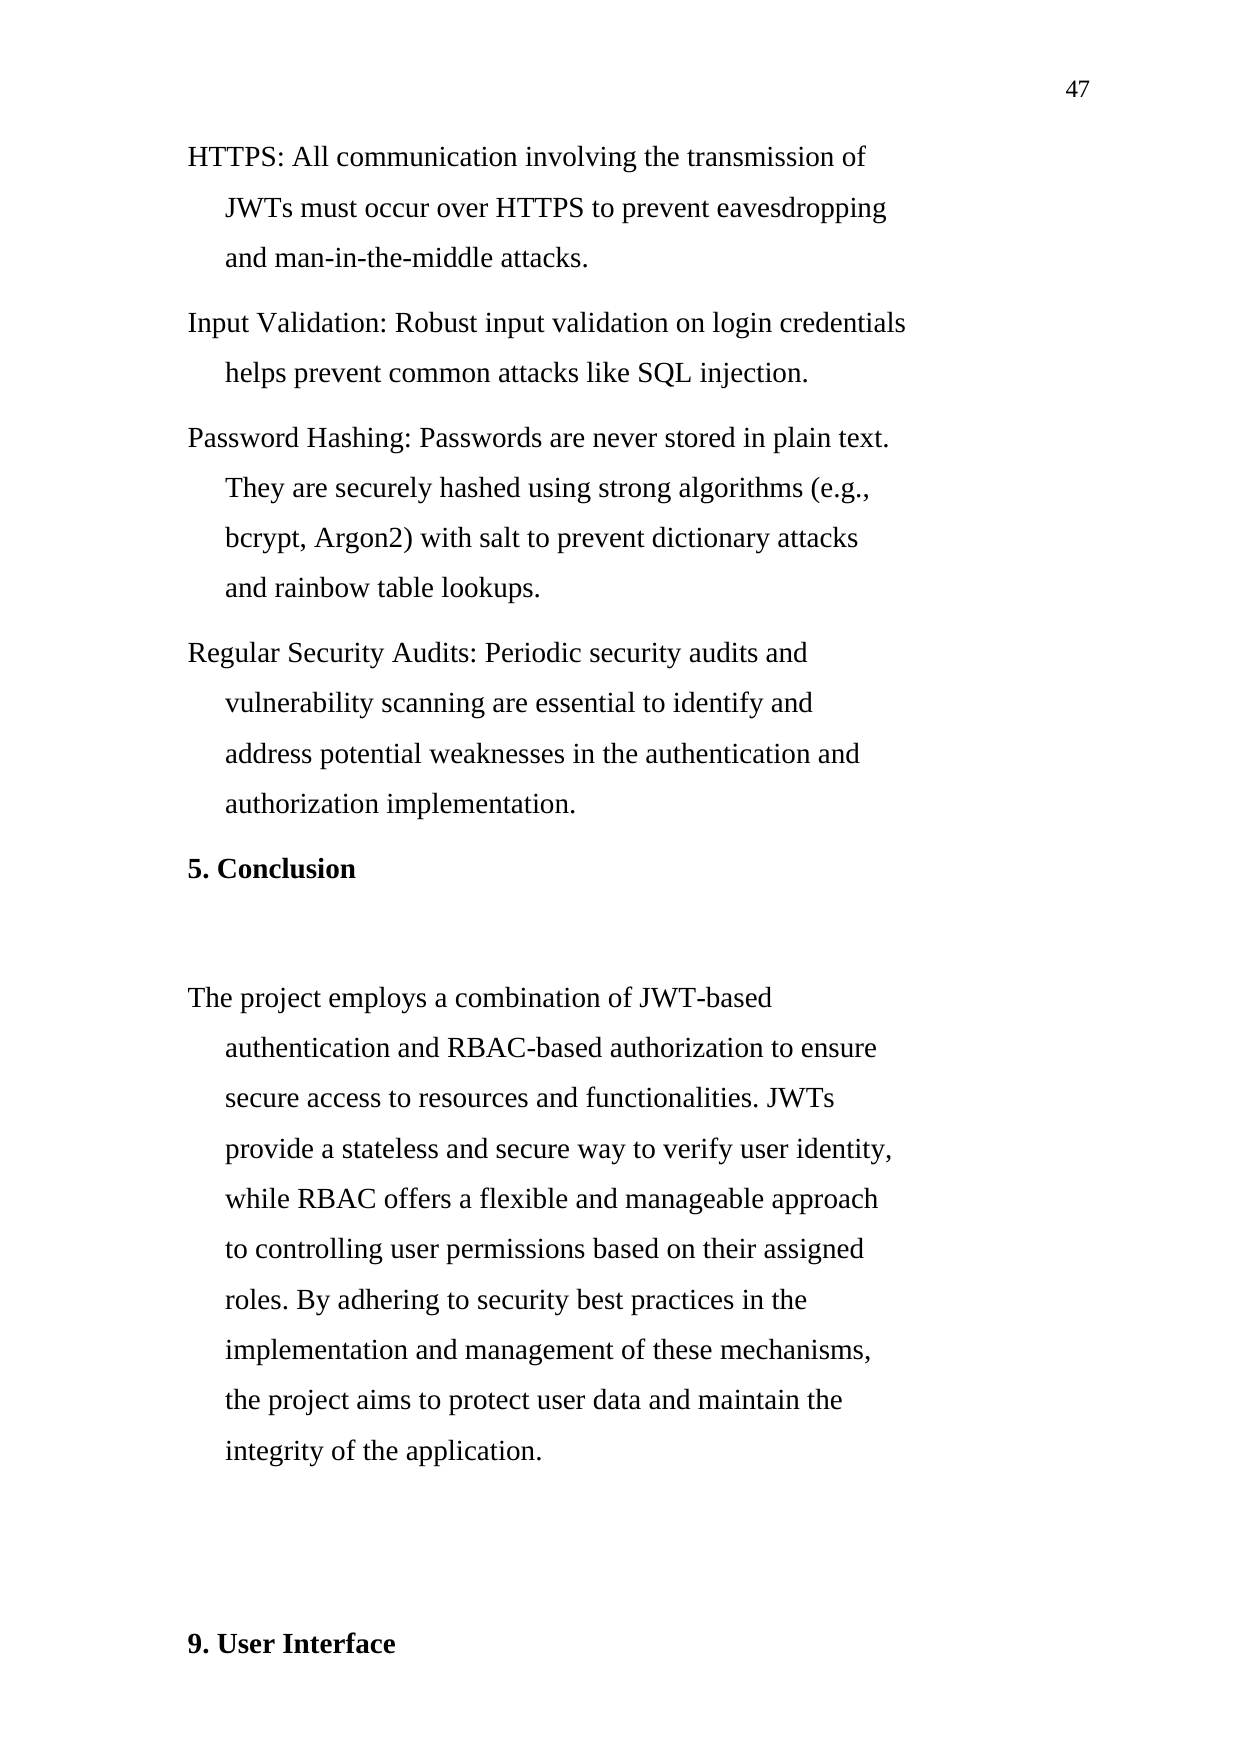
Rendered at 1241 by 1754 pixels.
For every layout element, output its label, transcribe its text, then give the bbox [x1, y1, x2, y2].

list Input Validation: Robust input validation on login credentials helps prevent common attacks like SQL injection. [187, 305, 906, 389]
list HTTPS: All communication involving the transmission of JWTs must occur over HTTPS to prevent eavesdropping and man-in-the-middle attacks. [187, 139, 906, 274]
list 9. User Interface [187, 1626, 906, 1660]
list The project employs a combination of JWT-based authentication and RBAC-based authorization to ensure secure access to resources and functionalities. JWTs provide a stateless and secure way to verify user identity, while RBAC offers a flexible and manageable approach to controlling user permissions based on their assigned roles. By adhering to security best practices in the implementation and management of these mechanisms, the project aims to protect user data and maintain the integrity of the application. [187, 980, 906, 1466]
list Regular Security Audits: Periodic security audits and vulnerability scanning are essential to identify and address potential weaknesses in the authentication and authorization implementation. [187, 635, 906, 820]
list 5. Conclusion [187, 851, 906, 884]
list Password Hashing: Passwords are never stored in plain text. They are securely hashed using strong algorithms (e.g., bcrypt, Argon2) with salt to prevent dictionary attacks and rainbow table lookups. [187, 420, 906, 604]
